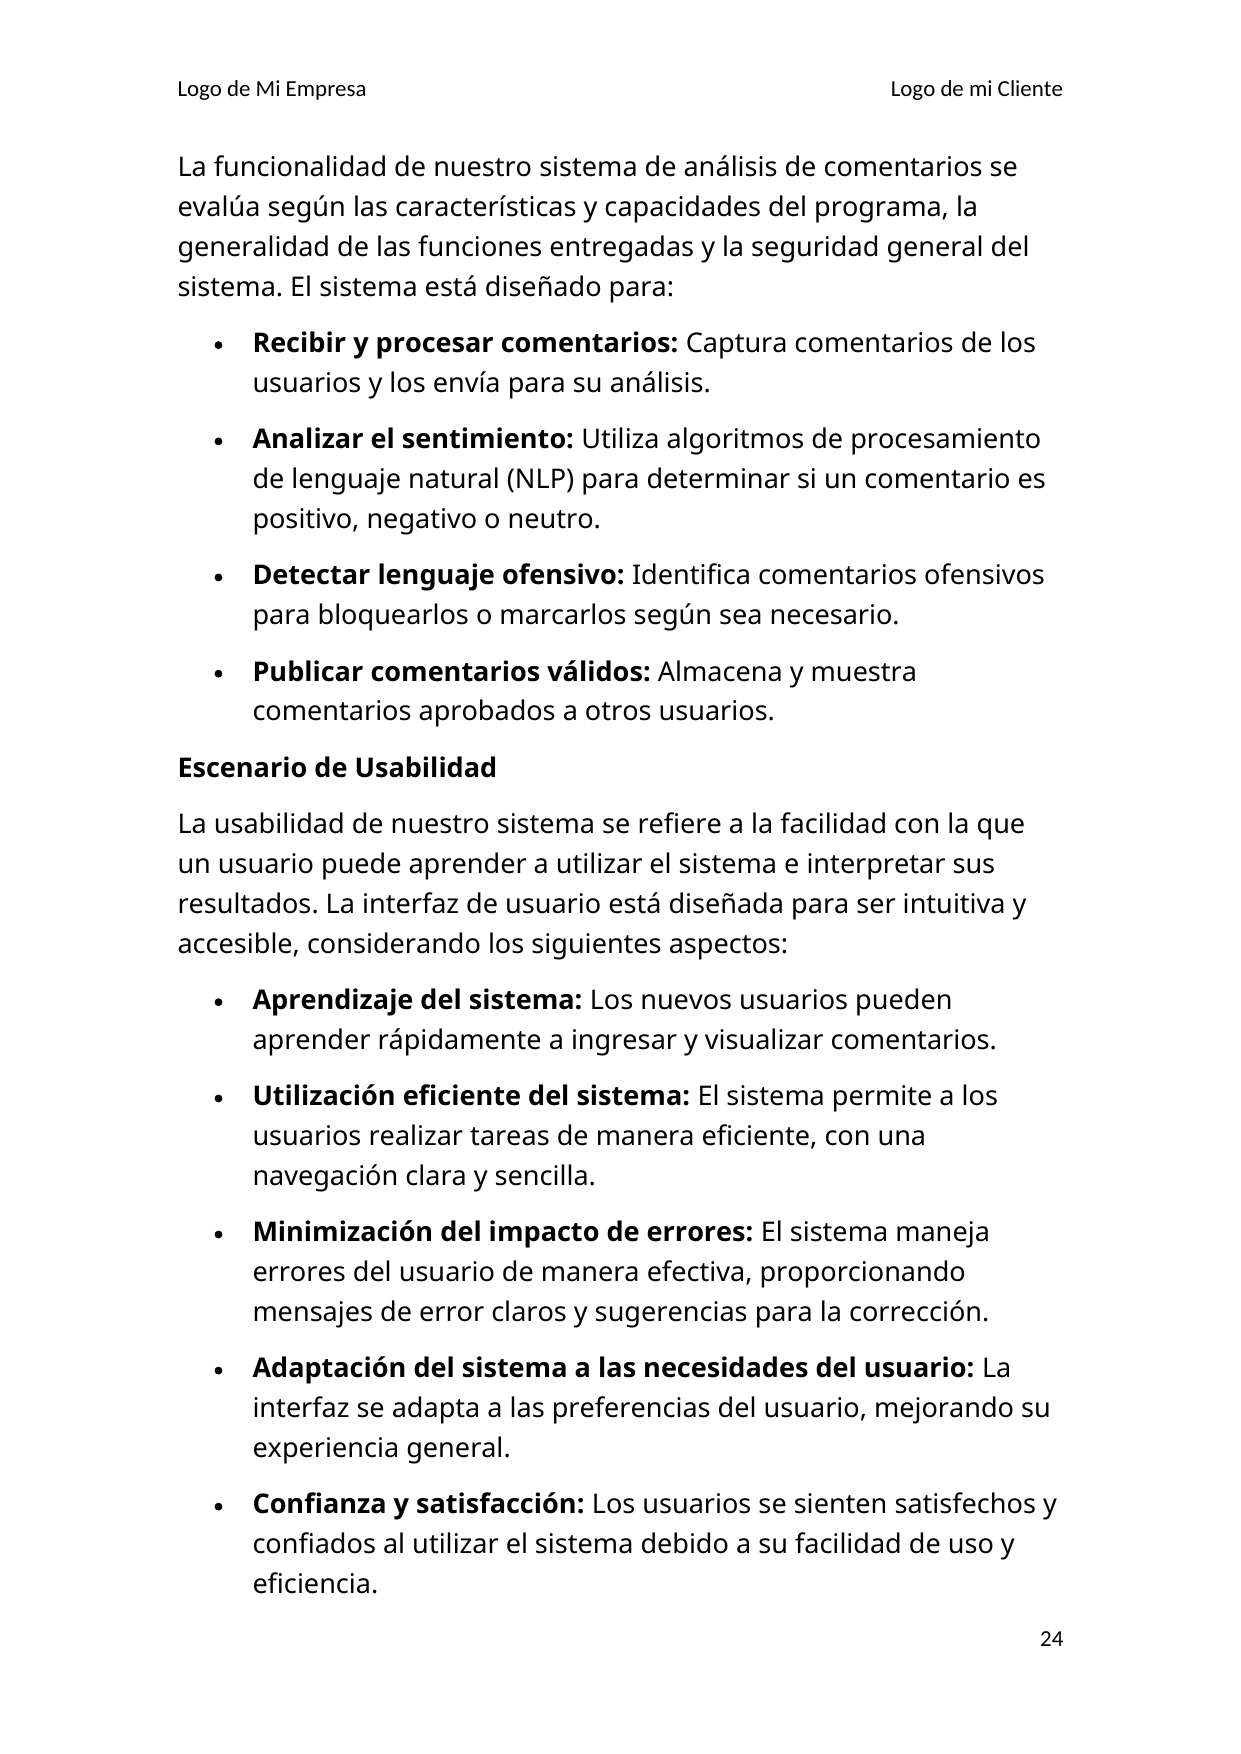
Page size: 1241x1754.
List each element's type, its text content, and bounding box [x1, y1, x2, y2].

text Escenario de Usabilidad [177, 748, 1063, 785]
list Adaptación del sistema a las necesidades del usuario: La interfaz se adapta a las preferencias del usuario, mejorando su experiencia general. [215, 1349, 1063, 1465]
list Detectar lenguaje ofensivo: Identifica comentarios ofensivos para bloquearlos o marcarlos según sea necesario. [215, 556, 1063, 632]
list Minimización del impacto de errores: El sistema maneja errores del usuario de manera efectiva, proporcionando mensajes de error claros y sugerencias para la corrección. [215, 1213, 1063, 1329]
list Publicar comentarios válidos: Almacena y muestra comentarios aprobados a otros usuarios. [215, 652, 1063, 729]
text La usabilidad de nuestro sistema se refiere a la facilidad con la que un usuario puede aprender a utilizar el sistema e interpretar sus resultados. La interfaz de usuario está diseñada para ser intuitiva y accesible, considerando los siguientes aspectos: [177, 805, 1063, 961]
list Recibir y procesar comentarios: Captura comentarios de los usuarios y los envía para su análisis. [215, 323, 1063, 400]
list Utilización eficiente del sistema: El sistema permite a los usuarios realizar tareas de manera eficiente, con una navegación clara y sencilla. [215, 1077, 1063, 1193]
text La funcionalidad de nuestro sistema de análisis de comentarios se evalúa según las características y capacidades del programa, la generalidad de las funciones entregadas y la seguridad general del sistema. El sistema está diseñado para: [177, 148, 1063, 304]
list Confianza y satisfacción: Los usuarios se sienten satisfechos y confiados al utilizar el sistema debido a su facilidad de uso y eficiencia. [215, 1485, 1063, 1601]
list Analizar el sentimiento: Utiliza algoritmos de procesamiento de lenguaje natural (NLP) para determinar si un comentario es positivo, negativo o neutro. [215, 420, 1063, 536]
list Aprendizaje del sistema: Los nuevos usuarios pueden aprender rápidamente a ingresar y visualizar comentarios. [215, 981, 1063, 1057]
